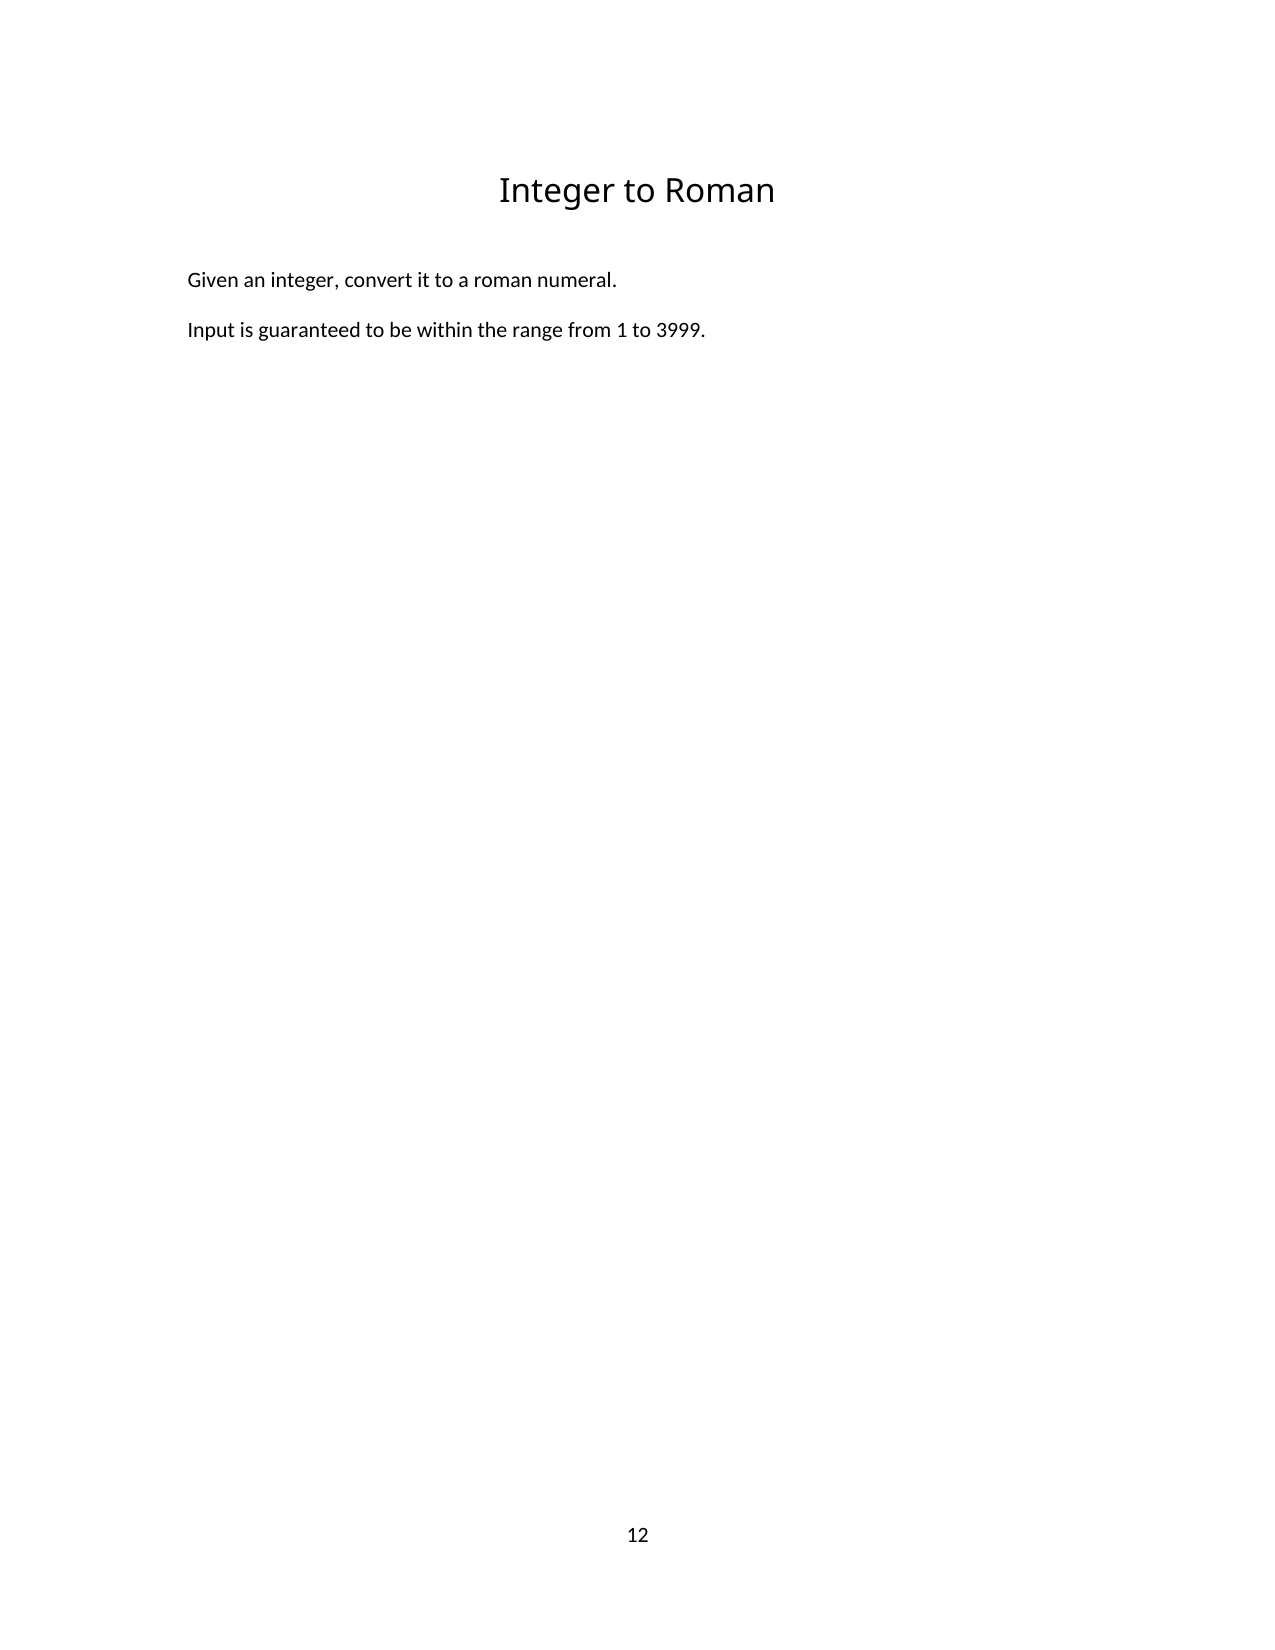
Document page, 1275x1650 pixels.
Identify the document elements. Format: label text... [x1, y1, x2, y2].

subtitle Integer to Roman [187, 167, 1087, 212]
text Input is guaranteed to be within the range from 1 to 3999. [187, 316, 1087, 343]
text Given an integer, convert it to a roman numeral. [187, 266, 1087, 293]
